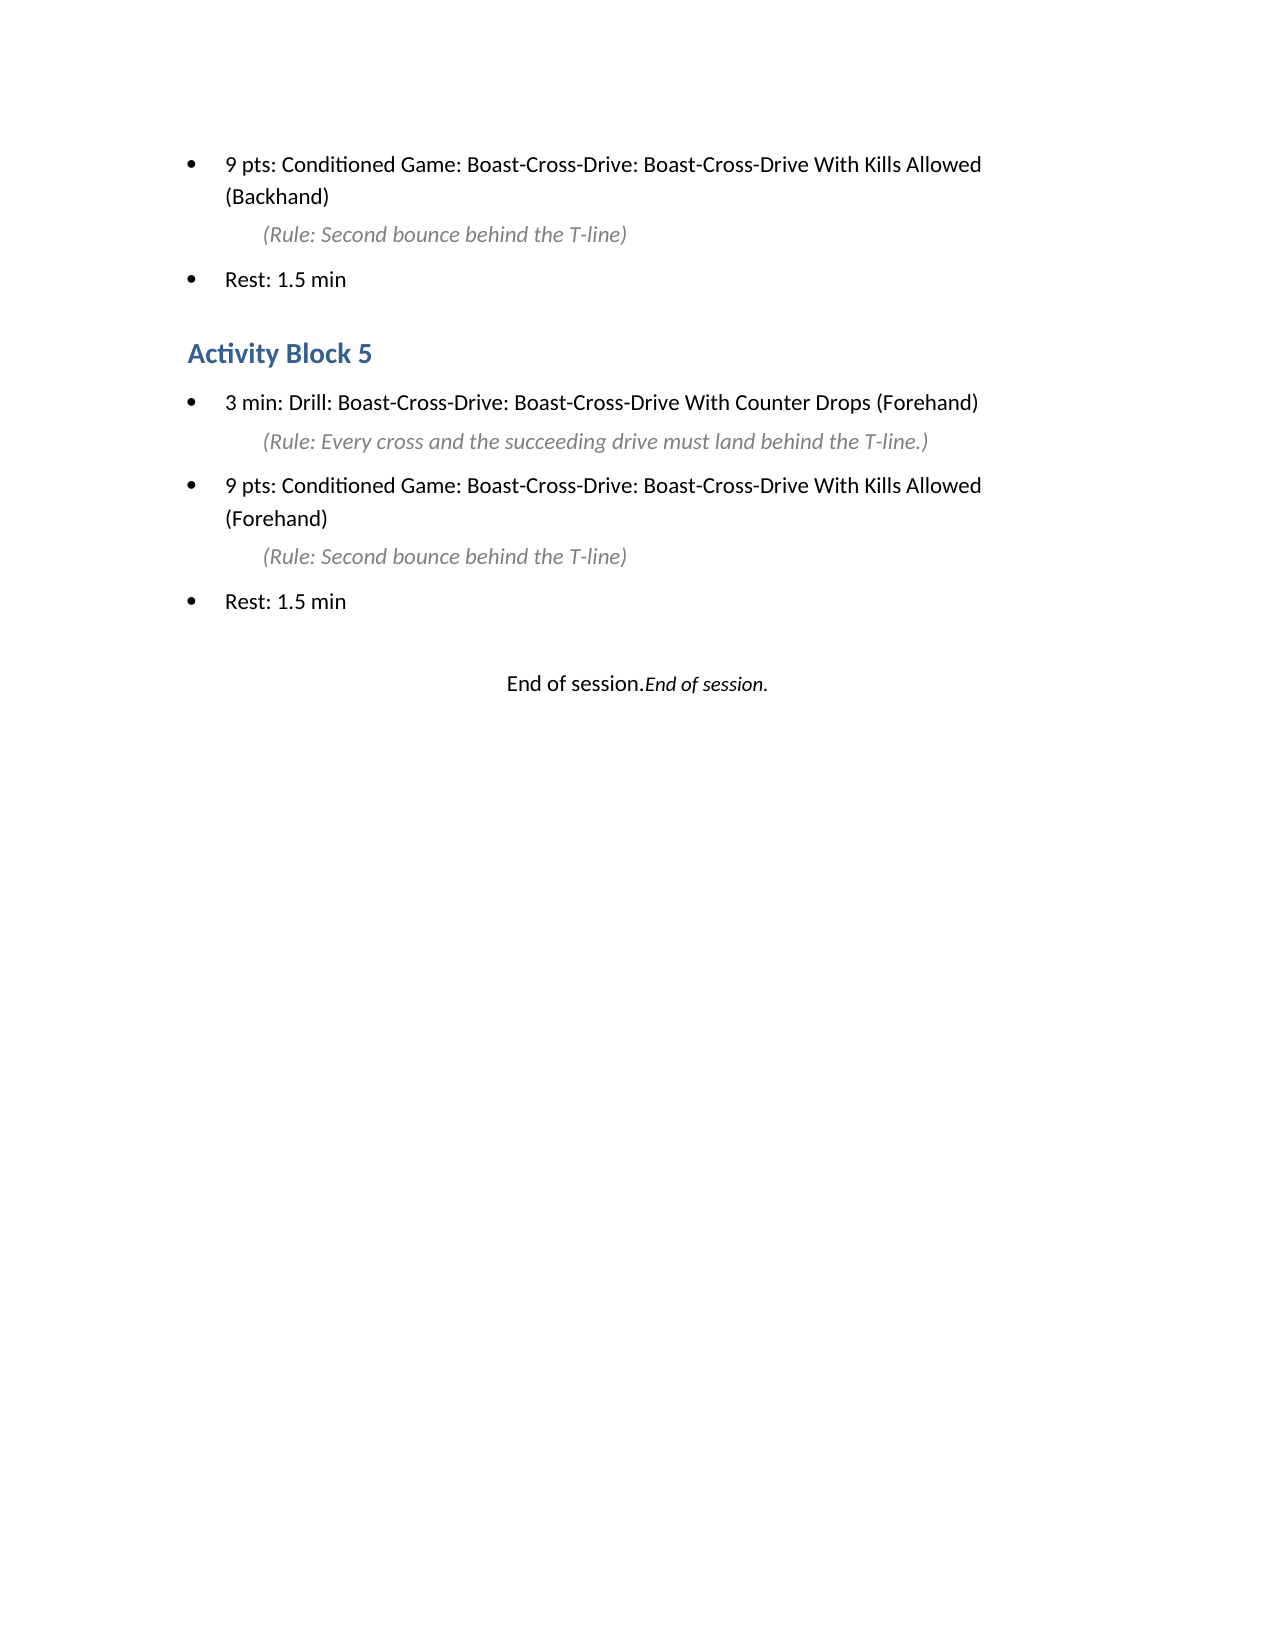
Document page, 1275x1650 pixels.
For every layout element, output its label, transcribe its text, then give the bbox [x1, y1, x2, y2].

text End of session.End of session. [187, 669, 1087, 697]
text (Rule: Second bounce behind the T-line) [262, 542, 1087, 570]
list 3 min: Drill: Boast-Cross-Drive: Boast-Cross-Drive With Counter Drops (Forehand) [187, 388, 1087, 416]
text (Rule: Every cross and the succeeding drive must land behind the T-line.) [262, 427, 1087, 455]
subtitle Activity Block 5 [187, 335, 1087, 371]
list Rest: 1.5 min [187, 265, 1087, 293]
list 9 pts: Conditioned Game: Boast-Cross-Drive: Boast-Cross-Drive With Kills Allowed (Backhand) [187, 150, 1087, 210]
list Rest: 1.5 min [187, 587, 1087, 615]
text (Rule: Second bounce behind the T-line) [262, 221, 1087, 249]
list 9 pts: Conditioned Game: Boast-Cross-Drive: Boast-Cross-Drive With Kills Allowed (Forehand) [187, 472, 1087, 532]
